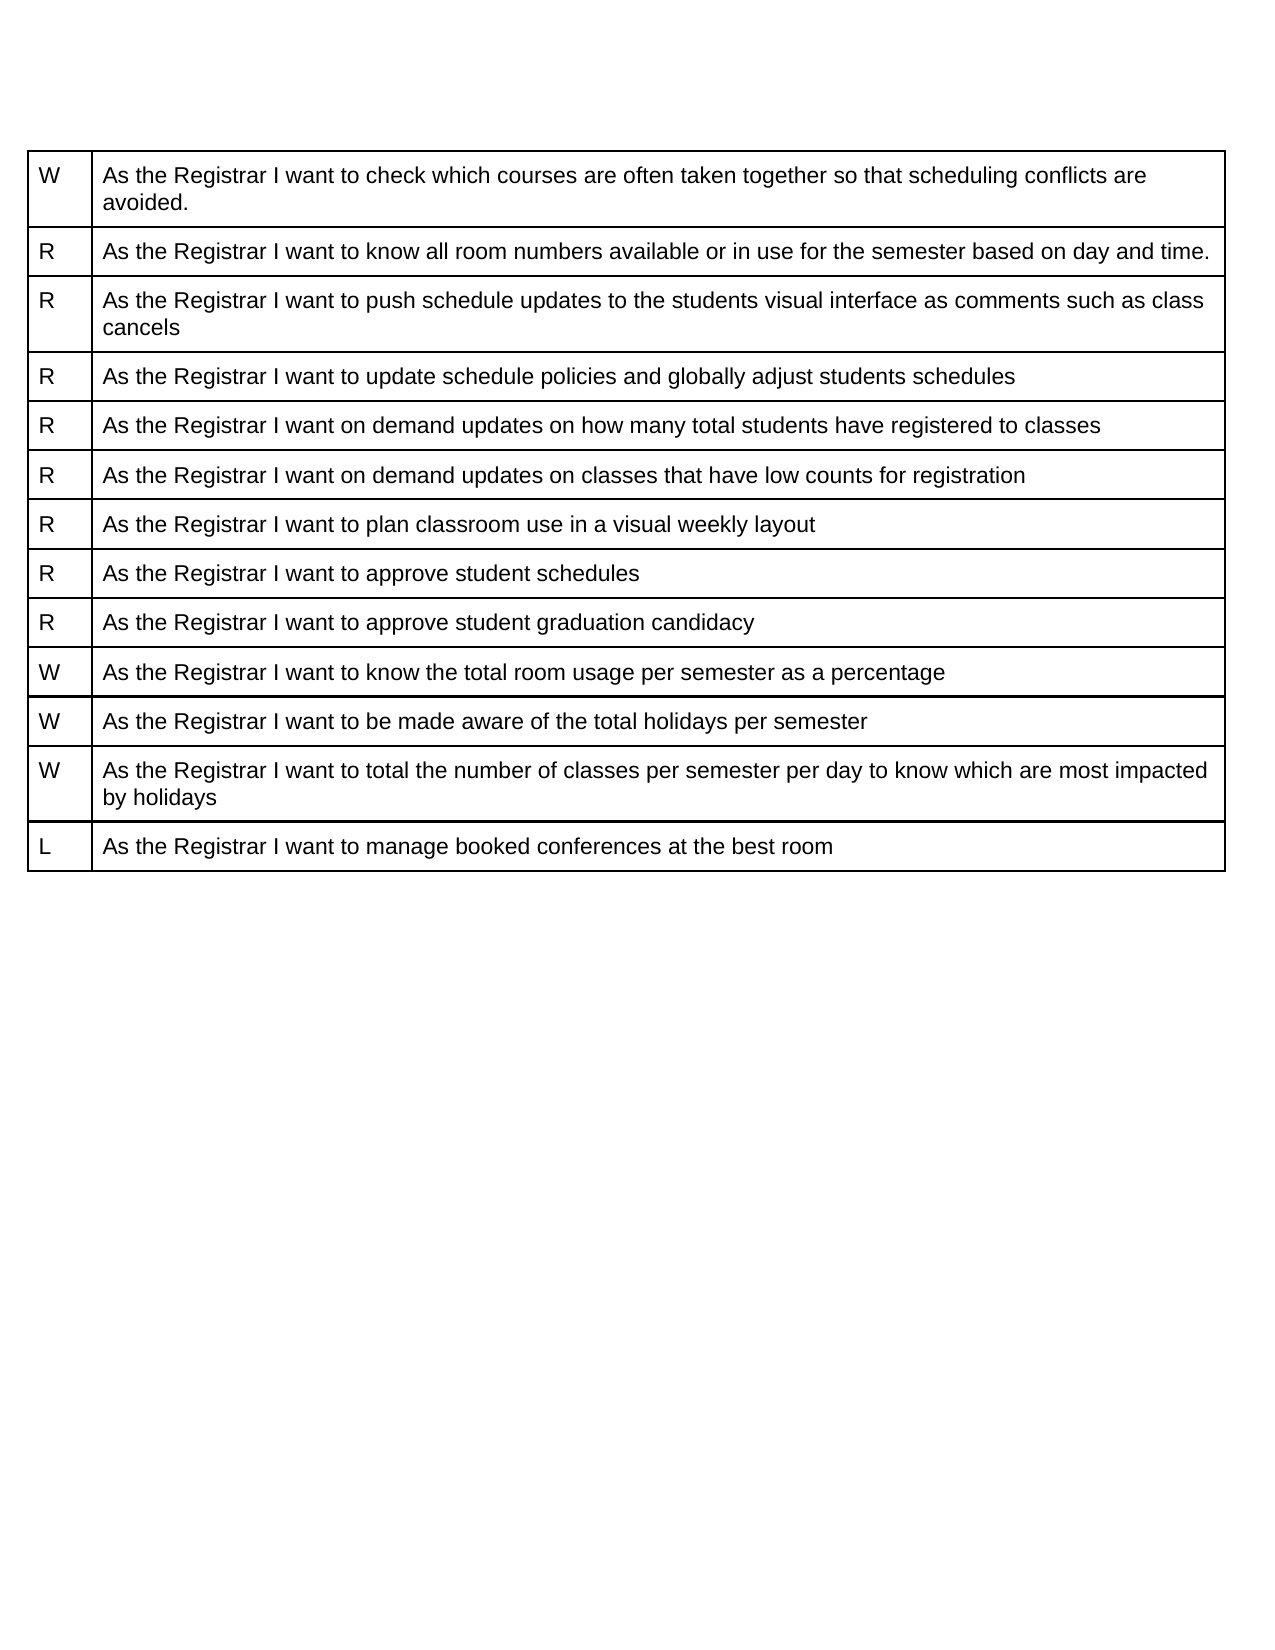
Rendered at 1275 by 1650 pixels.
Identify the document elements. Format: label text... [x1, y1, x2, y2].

table_cell R [29, 550, 91, 597]
table_cell As the Registrar I want to update schedule policies and globally adjust students schedules [93, 353, 1224, 400]
table_cell As the Registrar I want to know all room numbers available or in use for the semester based on day and time. [93, 228, 1224, 275]
table_cell R [29, 277, 91, 351]
table_cell As the Registrar I want to know the total room usage per semester as a percentage [93, 648, 1224, 695]
table_cell As the Registrar I want on demand updates on how many total students have registered to classes [93, 402, 1224, 449]
table_cell As the Registrar I want to approve student schedules [93, 550, 1224, 597]
table_cell R [29, 451, 91, 498]
table_cell W [29, 152, 91, 226]
table_cell W [29, 648, 91, 695]
table_cell W [29, 698, 91, 745]
table_cell W [29, 747, 91, 820]
table_cell R [29, 402, 91, 449]
table_cell As the Registrar I want to check which courses are often taken together so that scheduling conflicts are avoided. [93, 152, 1224, 226]
table_cell As the Registrar I want to be made aware of the total holidays per semester [93, 698, 1224, 745]
table_cell As the Registrar I want to manage booked conferences at the best room [93, 823, 1224, 869]
table_cell As the Registrar I want to approve student graduation candidacy [93, 599, 1224, 646]
table_cell R [29, 353, 91, 400]
table_cell R [29, 228, 91, 275]
table_cell As the Registrar I want to plan classroom use in a visual weekly layout [93, 500, 1224, 548]
table_cell L [29, 823, 91, 869]
table_cell R [29, 500, 91, 548]
table_cell As the Registrar I want to push schedule updates to the students visual interface as comments such as class cancels [93, 277, 1224, 351]
table_cell As the Registrar I want on demand updates on classes that have low counts for registration [93, 451, 1224, 498]
table_cell R [29, 599, 91, 646]
table_cell As the Registrar I want to total the number of classes per semester per day to know which are most impacted by holidays [93, 747, 1224, 820]
